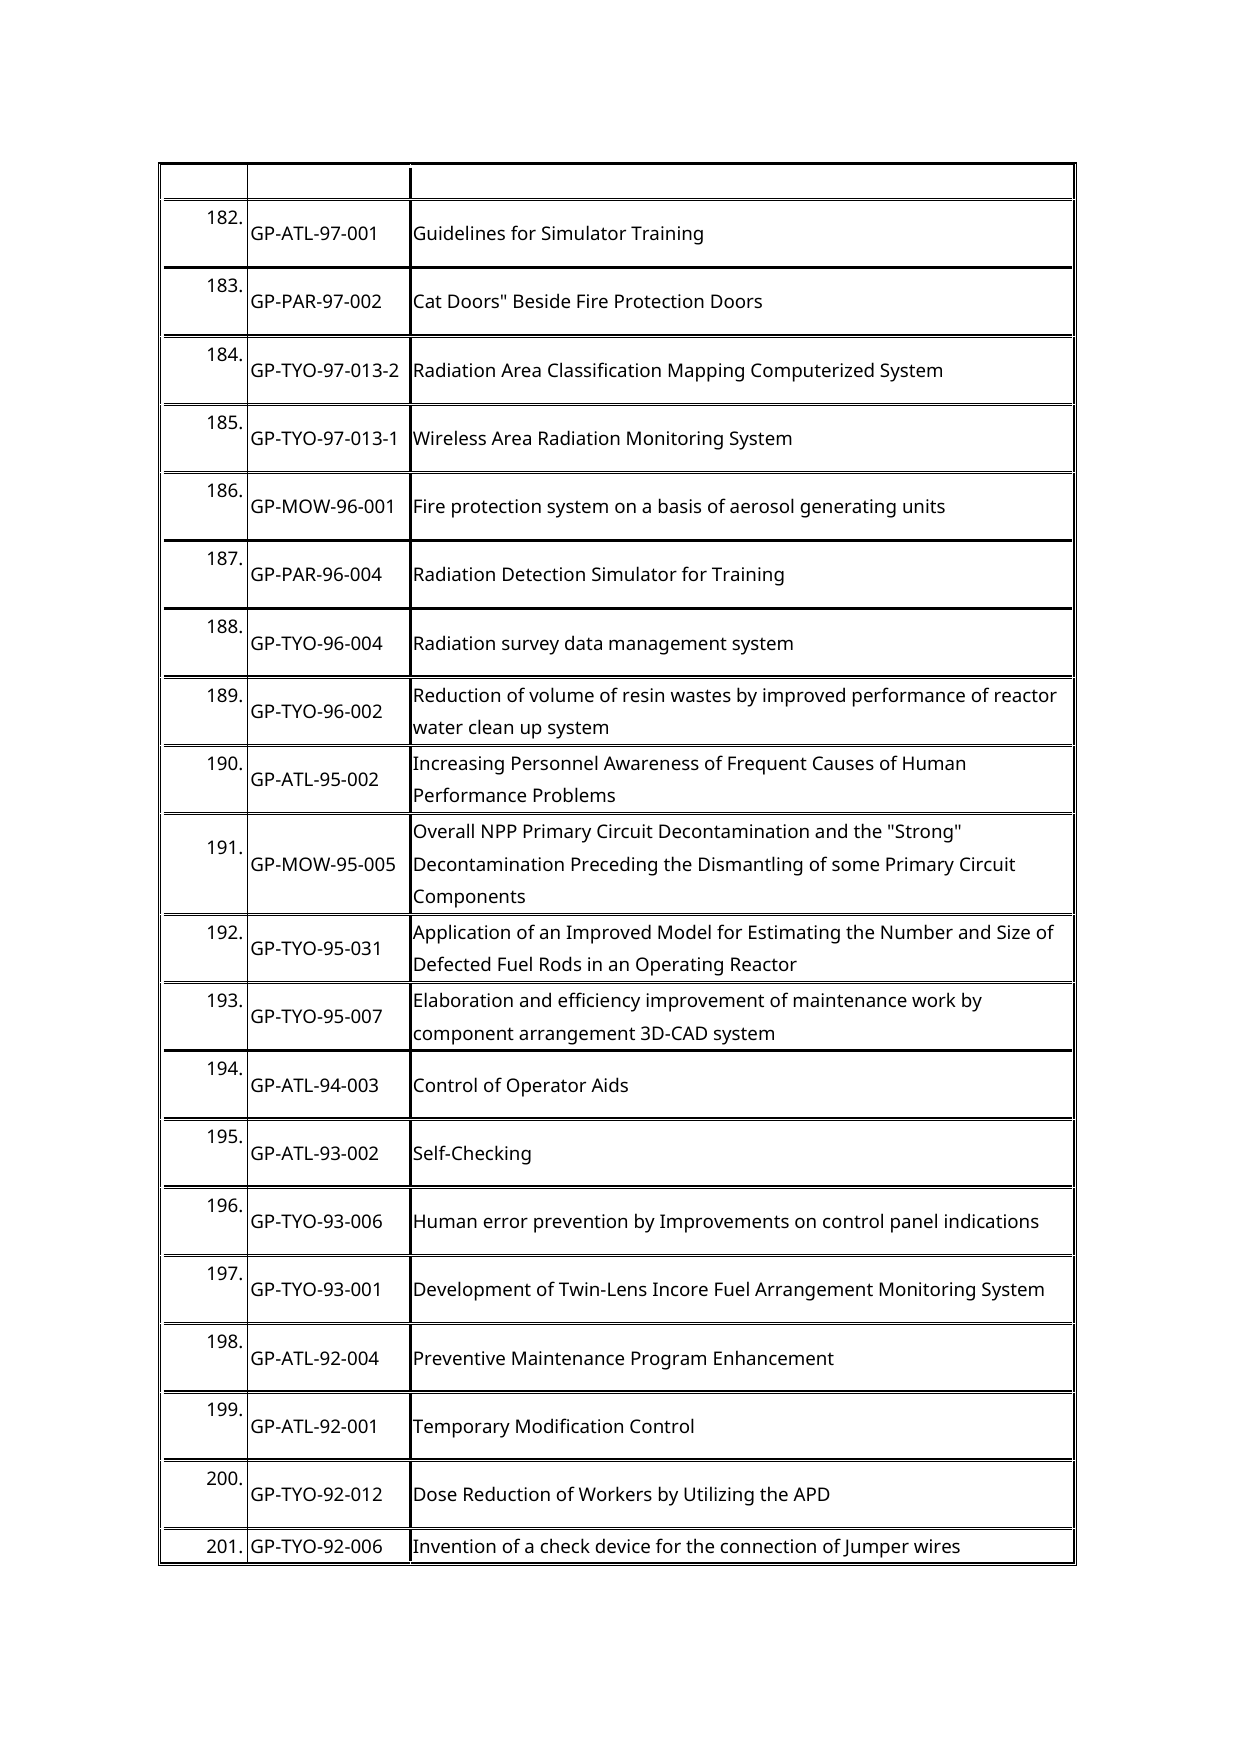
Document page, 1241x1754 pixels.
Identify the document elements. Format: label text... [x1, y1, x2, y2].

table_cell Radiation Area Classification Mapping Computerized System [412, 334, 1074, 402]
table_cell Temporary Modification Control [412, 1390, 1074, 1458]
table_cell GP-PAR-97-002 [248, 269, 409, 334]
table_cell GP-TYO-97-013-2 [248, 338, 409, 402]
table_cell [410, 165, 1073, 198]
table_cell [161, 1185, 247, 1254]
table_cell [159, 1322, 247, 1390]
table_cell GP-ATL-92-004 [248, 1325, 409, 1390]
table_cell [161, 165, 247, 198]
table_cell [159, 981, 247, 1049]
table_cell Cat Doors" Beside Fire Protection Doors [412, 266, 1073, 334]
table_cell Human error prevention by Improvements on control panel indications [412, 1185, 1074, 1254]
table_cell GP-PAR-96-004 [248, 542, 409, 607]
table_cell GP-TYO-96-004 [248, 610, 409, 675]
table_cell Development of Twin-Lens Incore Fuel Arrangement Monitoring System [410, 1254, 1075, 1322]
table_cell GP-TYO-92-012 [248, 1462, 409, 1527]
table_cell GP-TYO-96-002 [248, 679, 409, 743]
table_cell Fire protection system on a basis of aerosol generating units [410, 471, 1075, 539]
table_cell GP-TYO-95-031 [248, 916, 409, 981]
table_cell [161, 675, 247, 743]
table_cell Reduction of volume of resin wastes by improved performance of reactor water clean up system [412, 675, 1074, 743]
table_cell GP-TYO-92-006 [248, 1530, 410, 1562]
table_cell [161, 913, 247, 981]
table_cell [161, 539, 247, 607]
table_cell Increasing Personnel Awareness of Frequent Causes of Human Performance Problems [412, 744, 1074, 812]
table_cell [161, 266, 247, 334]
table_cell Guidelines for Simulator Training [410, 198, 1075, 266]
table_cell GP-ATL-94-003 [248, 1052, 409, 1117]
table_cell [161, 1390, 247, 1458]
table_cell [161, 744, 247, 812]
table_cell GP-MOW-96-001 [248, 474, 409, 539]
table_cell [159, 812, 247, 912]
table_cell Wireless Area Radiation Monitoring System [412, 403, 1074, 471]
table_cell GP-ATL-92-001 [248, 1394, 409, 1458]
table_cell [410, 1527, 1075, 1562]
table_cell [161, 1049, 247, 1117]
table_cell Radiation survey data management system [412, 607, 1073, 675]
table_cell GP-TYO-98-001 [248, 165, 410, 198]
table_cell GP-TYO-95-007 [248, 984, 409, 1049]
table_cell GP-TYO-97-013-1 [248, 406, 409, 471]
table_cell [159, 1254, 247, 1322]
table_cell Preventive Maintenance Program Enhancement [410, 1322, 1075, 1390]
table_cell GP-ATL-97-001 [248, 201, 409, 266]
table_cell [161, 403, 247, 471]
table_cell Application of an Improved Model for Estimating the Number and Size of Defected Fuel Rods in an Operating Reactor [412, 913, 1074, 981]
table_cell GP-ATL-93-002 [248, 1121, 409, 1185]
table_cell GP-TYO-93-001 [248, 1257, 409, 1322]
table_cell Radiation Detection Simulator for Training [412, 539, 1073, 607]
table_cell Dose Reduction of Workers by Utilizing the APD [412, 1458, 1074, 1527]
table_cell [161, 1458, 247, 1527]
table_cell [161, 334, 247, 402]
table_cell [161, 1117, 247, 1185]
table_cell Overall NPP Primary Circuit Decontamination and the "Strong" Decontamination Preceding the Dismantling of some Primary Circuit Components [410, 812, 1075, 912]
table_cell Self-Checking [412, 1117, 1074, 1185]
table_cell Elaboration and efficiency improvement of maintenance work by component arrangement 3D-CAD system [410, 981, 1075, 1049]
table_cell [161, 607, 247, 675]
table_cell GP-TYO-93-006 [248, 1189, 409, 1254]
table_cell [159, 1527, 247, 1562]
table_cell [159, 471, 247, 539]
table_cell GP-MOW-95-005 [248, 815, 409, 912]
table_cell GP-ATL-95-002 [248, 747, 409, 812]
table_cell Control of Operator Aids [412, 1049, 1073, 1117]
table_cell [159, 198, 247, 266]
